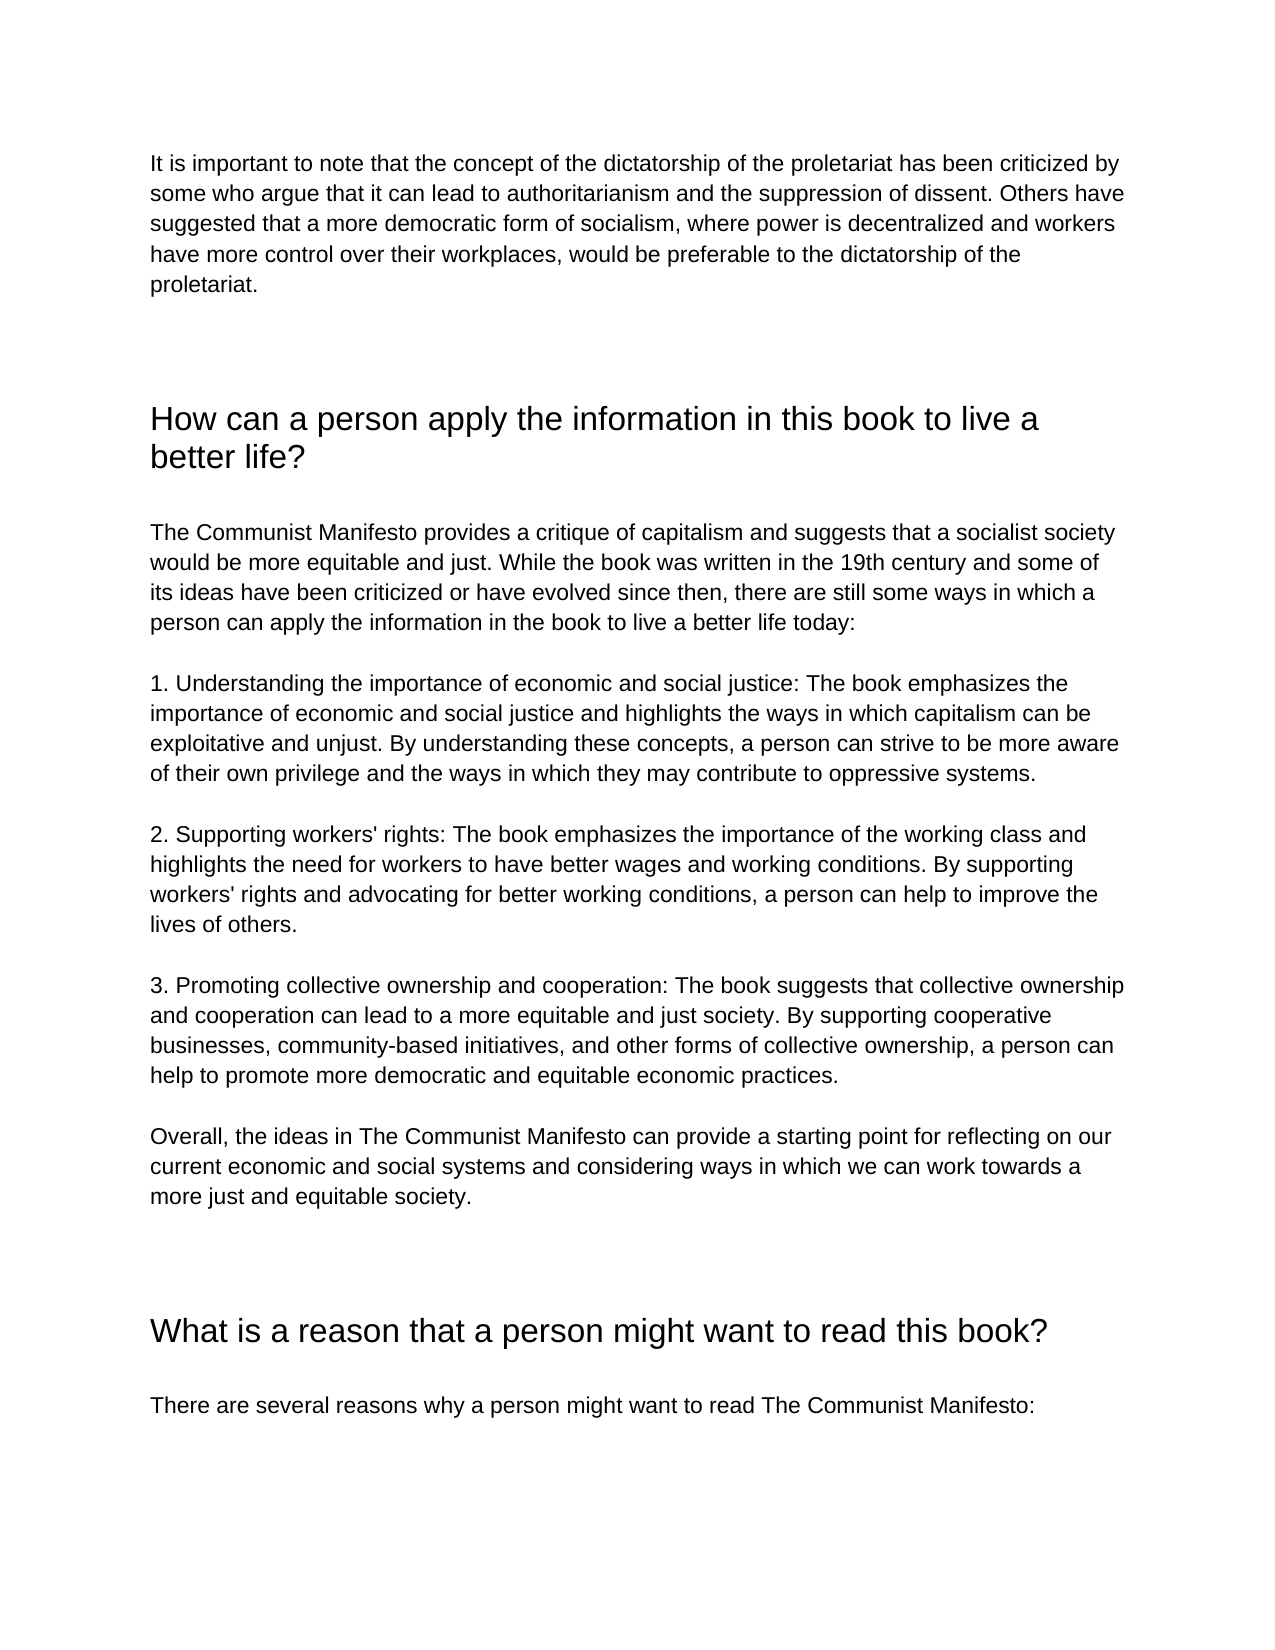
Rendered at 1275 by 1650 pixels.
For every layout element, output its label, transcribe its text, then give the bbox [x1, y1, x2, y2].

text Overall, the ideas in The Communist Manifesto can provide a starting point for reflecting on our current economic and social systems and considering ways in which we can work towards a more just and equitable society. [150, 1123, 1125, 1209]
text There are several reasons why a person might want to read The Communist Manifesto: [150, 1392, 1125, 1419]
text It is important to note that the concept of the dictatorship of the proletariat has been criticized by some who argue that it can lead to authoritarianism and the suppression of dissent. Others have suggested that a more democratic form of socialism, where power is decentralized and workers have more control over their workplaces, would be preferable to the dictatorship of the proletariat. [150, 150, 1125, 297]
subtitle What is a reason that a person might want to read this book? [150, 1311, 1125, 1350]
text 2. Supporting workers' rights: The book emphasizes the importance of the working class and highlights the need for workers to have better wages and working conditions. By supporting workers' rights and advocating for better working conditions, a person can help to improve the lives of others. [150, 821, 1125, 938]
text 1. Understanding the importance of economic and social justice: The book emphasizes the importance of economic and social justice and highlights the ways in which capitalism can be exploitative and unjust. By understanding these concepts, a person can strive to be more aware of their own privilege and the ways in which they may contribute to oppressive systems. [150, 669, 1125, 787]
text 3. Promoting collective ownership and cooperation: The book suggests that collective ownership and cooperation can lead to a more equitable and just society. By supporting cooperative businesses, community-based initiatives, and other forms of collective ownership, a person can help to promote more democratic and equitable economic practices. [150, 972, 1125, 1089]
text The Communist Manifesto provides a critique of capitalism and suggests that a socialist society would be more equitable and just. While the book was written in the 19th century and some of its ideas have been criticized or have evolved since then, there are still some ways in which a person can apply the information in the book to live a better life today: [150, 518, 1125, 636]
subtitle How can a person apply the information in this book to live a better life? [150, 399, 1125, 476]
